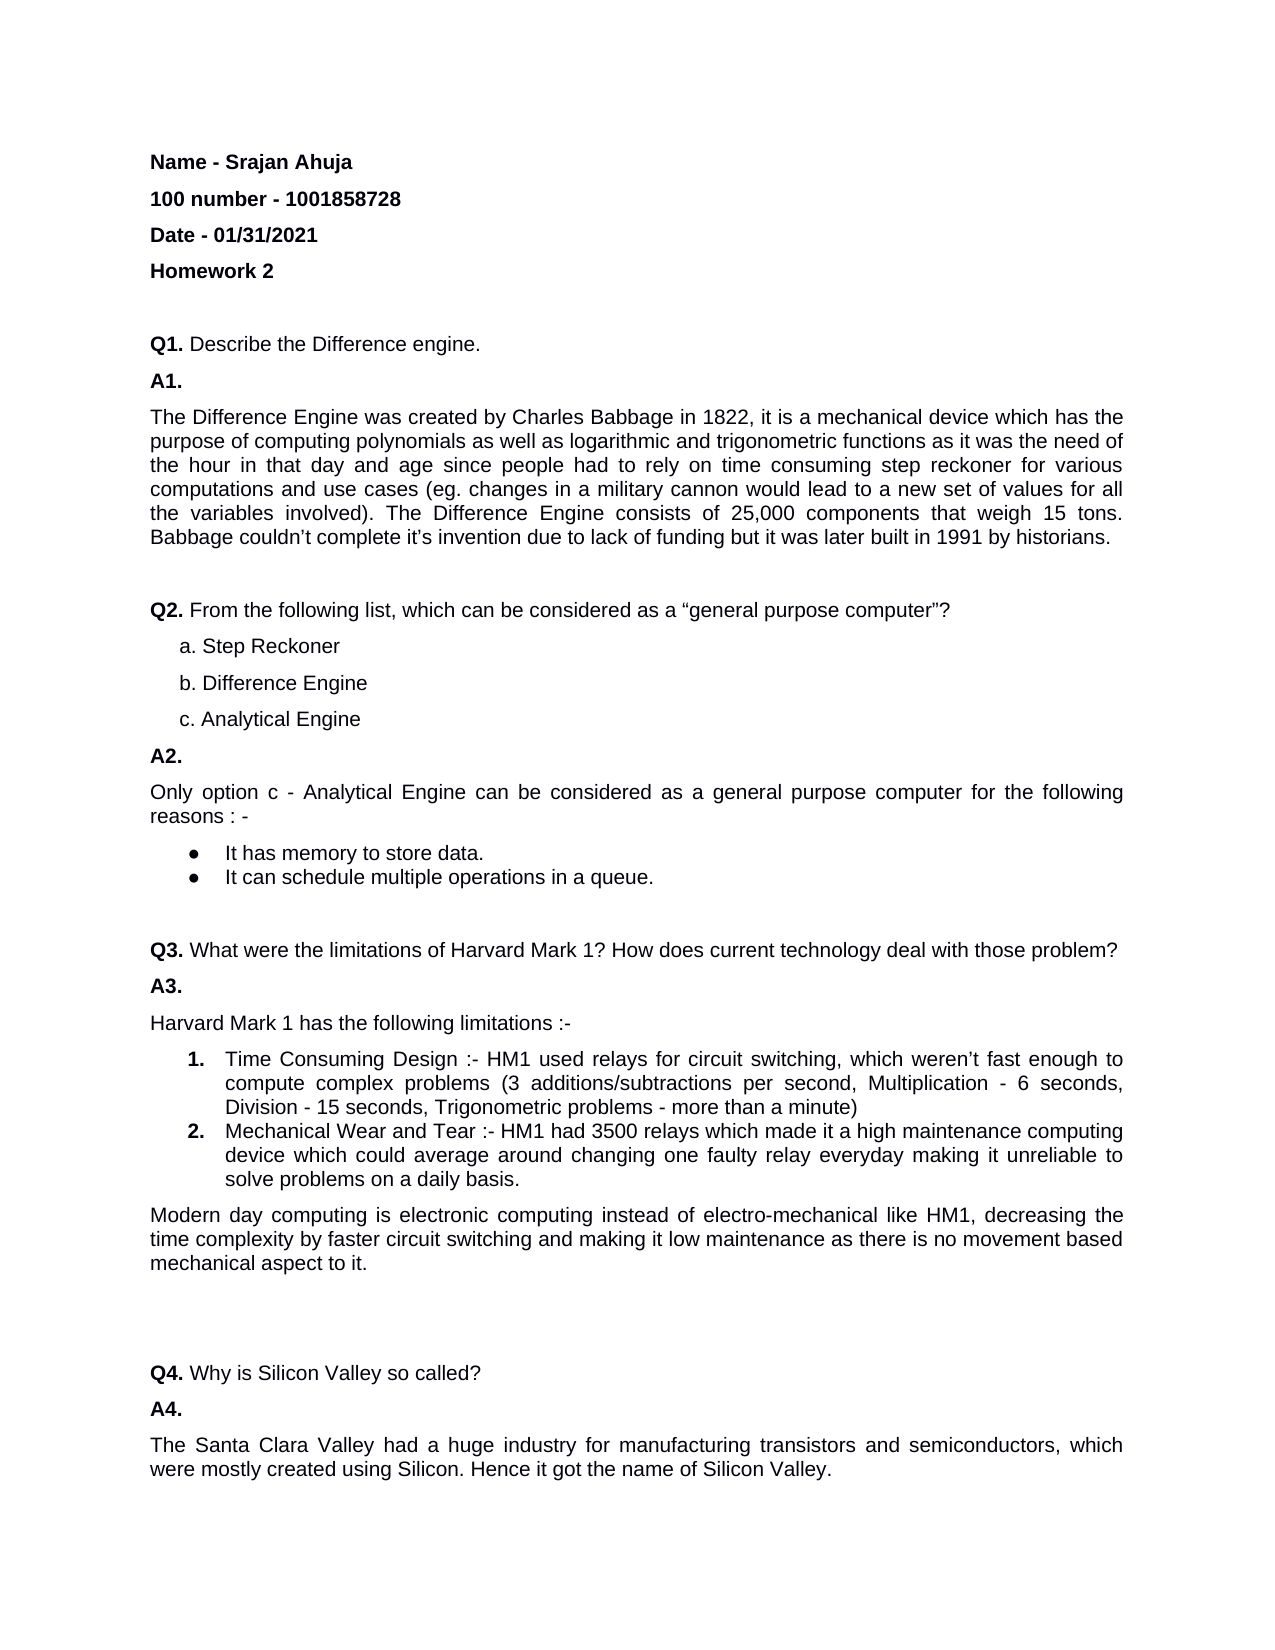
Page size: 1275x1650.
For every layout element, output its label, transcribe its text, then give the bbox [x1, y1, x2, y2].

text A2. [150, 744, 1125, 768]
list Mechanical Wear and Tear :- HM1 had 3500 relays which made it a high maintenance computing device which could average around changing one faulty relay everyday making it unreliable to solve problems on a daily basis. [187, 1119, 1125, 1191]
text Harvard Mark 1 has the following limitations :- [150, 1010, 1125, 1034]
text Only option c - Analytical Engine can be considered as a general purpose computer for the following reasons : - [150, 780, 1125, 828]
text Modern day computing is electronic computing instead of electro-mechanical like HM1, decreasing the time complexity by faster circuit switching and making it low maintenance as there is no movement based mechanical aspect to it. [150, 1203, 1125, 1275]
text a. Step Reckoner [150, 634, 1125, 658]
list It can schedule multiple operations in a queue. [187, 864, 1125, 888]
text Homework 2 [150, 259, 1125, 283]
text Q3. What were the limitations of Harvard Mark 1? How does current technology deal with those problem? [150, 937, 1125, 961]
text The Santa Clara Valley had a huge industry for manufacturing transistors and semiconductors, which were mostly created using Silicon. Hence it got the name of Silicon Valley. [150, 1433, 1125, 1481]
text 100 number - 1001858728 [150, 186, 1125, 210]
text b. Difference Engine [150, 671, 1125, 695]
text Q4. Why is Silicon Valley so called? [150, 1360, 1125, 1384]
list Time Consuming Design :- HM1 used relays for circuit switching, which weren’t fast enough to compute complex problems (3 additions/subtractions per second, Multiplication - 6 seconds, Division - 15 seconds, Trigonometric problems - more than a minute) [187, 1047, 1125, 1119]
text c. Analytical Engine [150, 707, 1125, 731]
text A1. [150, 369, 1125, 393]
text A3. [150, 974, 1125, 998]
text Date - 01/31/2021 [150, 223, 1125, 247]
text The Difference Engine was created by Charles Babbage in 1822, it is a mechanical device which has the purpose of computing polynomials as well as logarithmic and trigonometric functions as it was the need of the hour in that day and age since people had to rely on time consuming step reckoner for various computations and use cases (eg. changes in a military cannon would lead to a new set of values for all the variables involved). The Difference Engine consists of 25,000 components that weigh 15 tons. Babbage couldn’t complete it’s invention due to lack of funding but it was later built in 1991 by historians. [150, 405, 1125, 549]
text Q2. From the following list, which can be considered as a “general purpose computer”? [150, 598, 1125, 622]
text Q1. Describe the Difference engine. [150, 332, 1125, 356]
text A4. [150, 1397, 1125, 1421]
text Name - Srajan Ahuja [150, 150, 1125, 174]
list It has memory to store data. [187, 841, 1125, 864]
